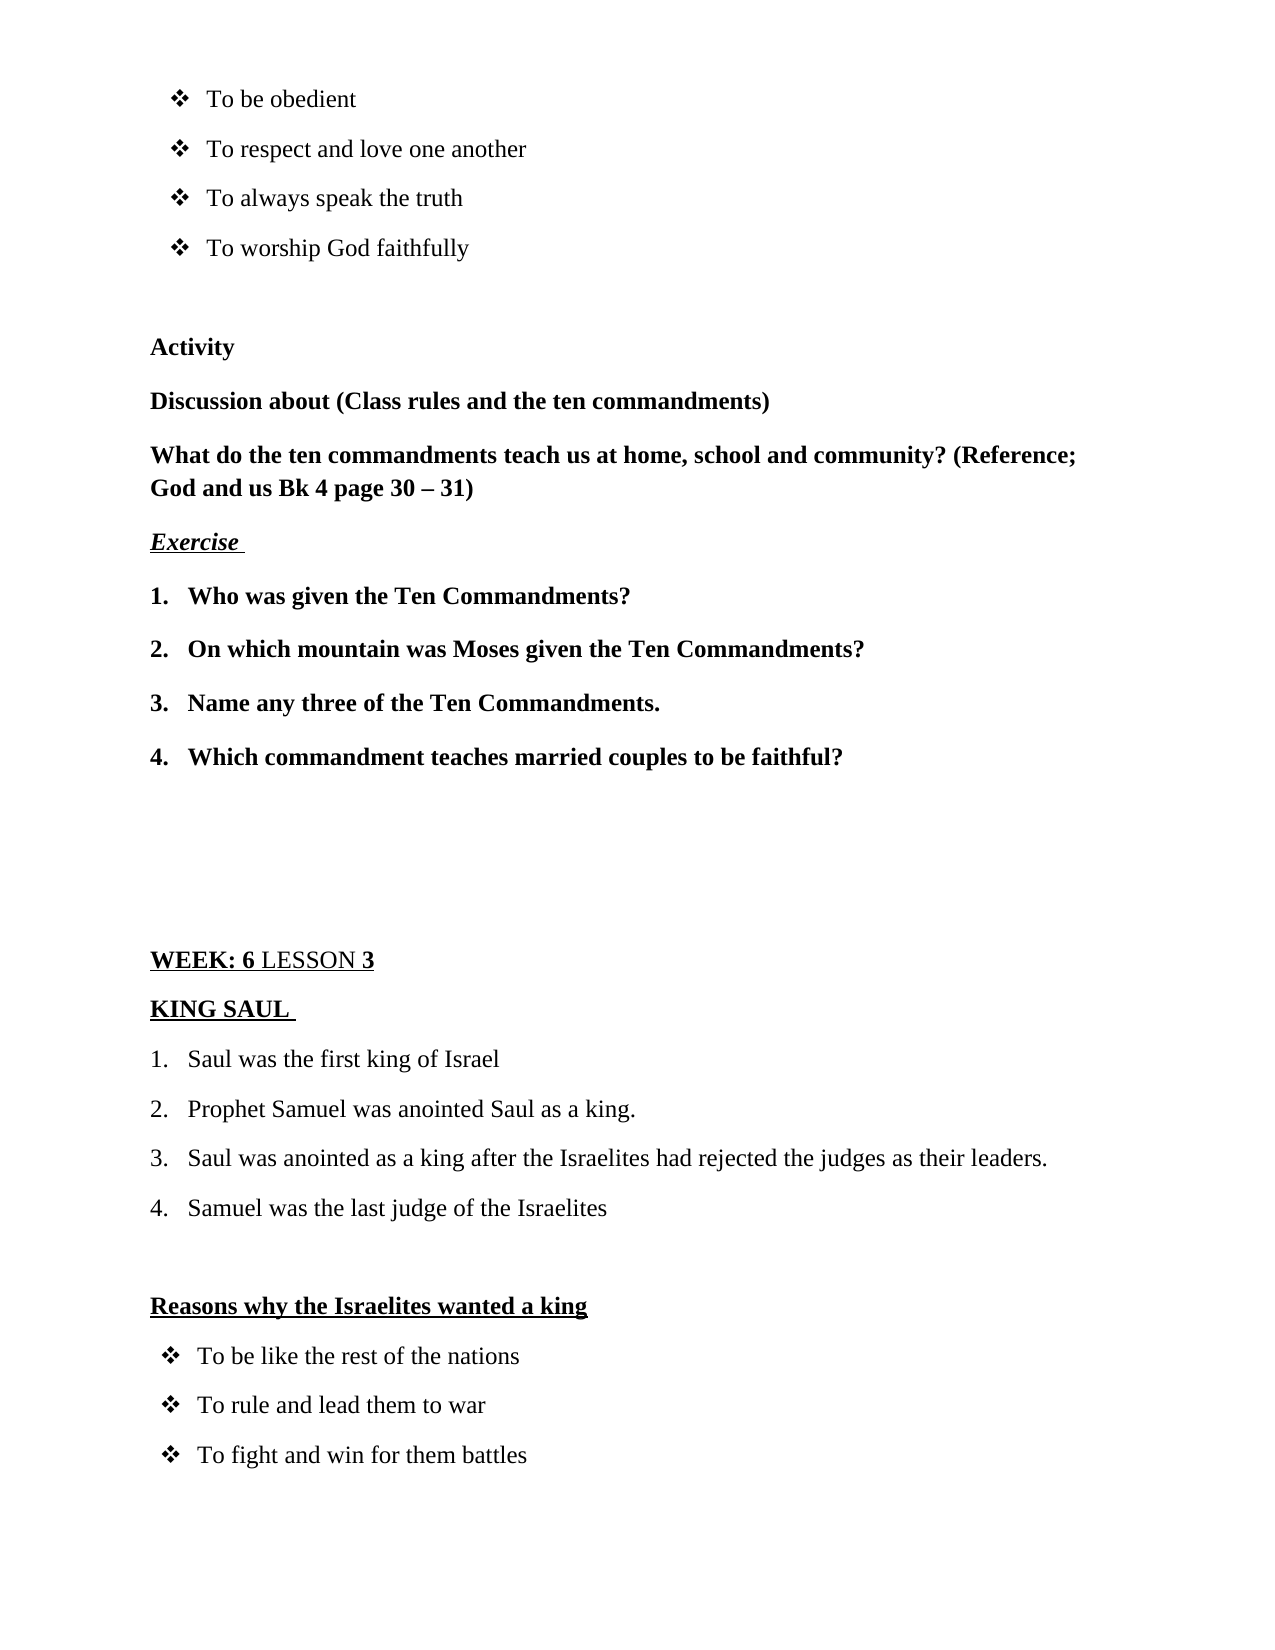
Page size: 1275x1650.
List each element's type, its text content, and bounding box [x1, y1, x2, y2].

text Activity [150, 332, 1125, 361]
text KING SAUL [150, 994, 1275, 1023]
list Samuel was the last judge of the Israelites [150, 1193, 1275, 1222]
list Saul was anointed as a king after the Israelites had rejected the judges as their leaders. [150, 1143, 1275, 1172]
list Who was given the Ten Commandments? [150, 581, 1125, 609]
list To worship God faithfully [169, 233, 1275, 262]
list To be obedient [169, 84, 1275, 113]
text WEEK: 6 LESSON 3 [150, 945, 1275, 974]
list On which mountain was Moses given the Ten Commandments? [150, 634, 1125, 663]
text Exercise [150, 527, 1125, 556]
text Reasons why the Israelites wanted a king [150, 1291, 1275, 1320]
list To always speak the truth [169, 183, 1275, 212]
list To respect and love one another [169, 134, 1275, 163]
list To rule and lead them to war [159, 1390, 1275, 1419]
text Discussion about (Class rules and the ten commandments) [150, 386, 1125, 415]
list To be like the rest of the nations [159, 1341, 1275, 1369]
list Prophet Samuel was anointed Saul as a king. [150, 1094, 1275, 1122]
list To fight and win for them battles [159, 1440, 1275, 1469]
list Name any three of the Ten Commandments. [150, 688, 1125, 717]
list Which commandment teaches married couples to be faithful? [150, 742, 1125, 771]
list Saul was the first king of Israel [150, 1044, 1275, 1073]
text What do the ten commandments teach us at home, school and community? (Reference; God and us Bk 4 page 30 – 31) [150, 440, 1125, 502]
